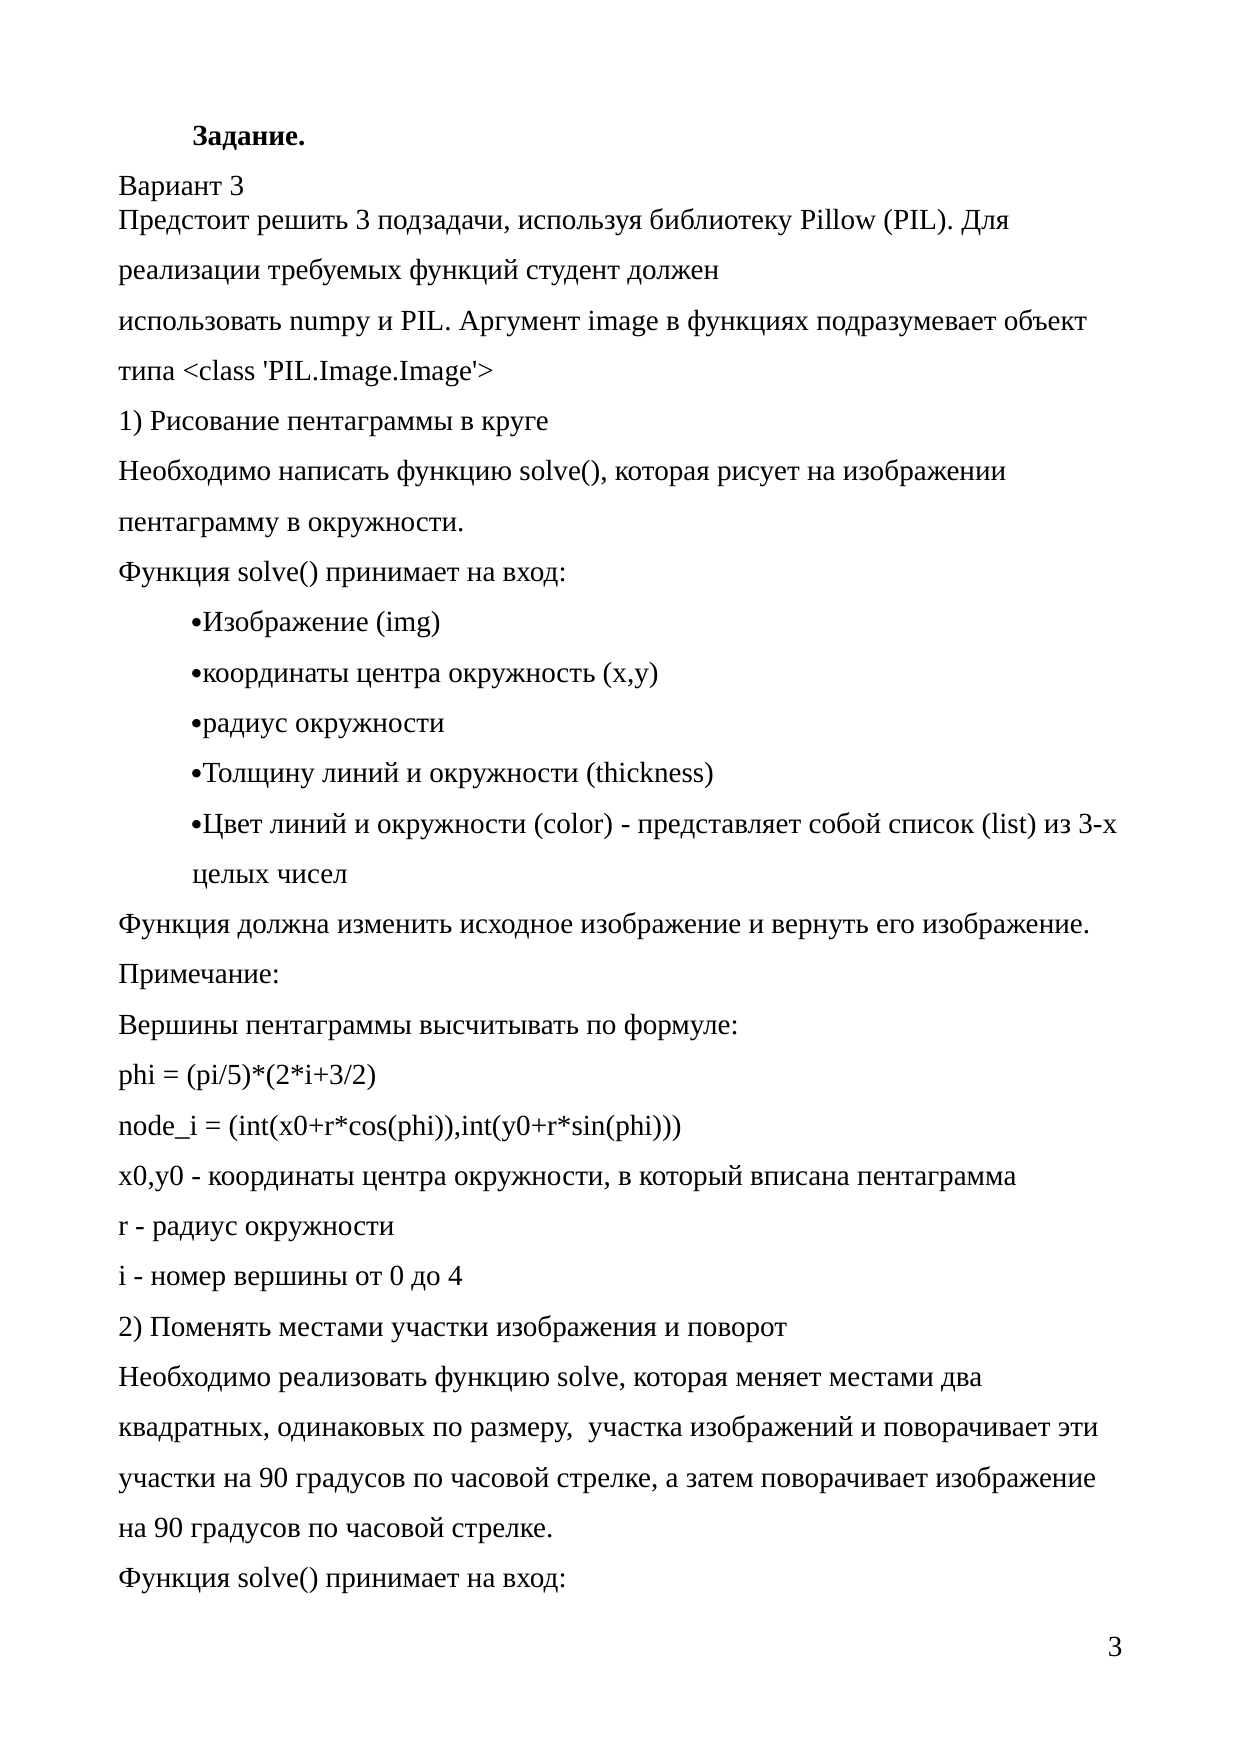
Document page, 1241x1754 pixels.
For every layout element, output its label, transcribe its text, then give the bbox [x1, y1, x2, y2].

text Предстоит решить 3 подзадачи, используя библиотеку Pillow (PIL). Для реализации требуемых функций студент должен использовать numpy и PIL. Аргумент image в функциях подразумевает объект типа <class 'PIL.Image.Image'> [118, 202, 1122, 386]
text phi = (pi/5)*(2*i+3/2) [118, 1057, 1122, 1091]
text Функция solve() принимает на вход: [118, 554, 1122, 588]
subtitle Задание. [118, 118, 1122, 152]
list Толщину линий и окружности (thickness) [192, 755, 1122, 789]
text Примечание: Вершины пентаграммы высчитывать по формуле: [118, 957, 1122, 1041]
text Необходимо реализовать функцию solve, которая меняет местами два квадратных, одинаковых по размеру, участка изображений и поворачивает эти участки на 90 градусов по часовой стрелке, а затем поворачивает изображение на 90 градусов по часовой стрелке. [118, 1359, 1122, 1544]
text node_i = (int(x0+r*cos(phi)),int(y0+r*sin(phi))) [118, 1108, 1122, 1141]
text 2) Поменять местами участки изображения и поворот [118, 1309, 1122, 1342]
text Вариант 3 [118, 168, 1122, 202]
list радиус окружности [192, 705, 1122, 739]
text x0,y0 - координаты центра окружности, в который вписана пентаграмма [118, 1158, 1122, 1191]
text i - номер вершины от 0 до 4 [118, 1258, 1122, 1292]
text r - радиус окружности [118, 1208, 1122, 1242]
text 1) Рисование пентаграммы в круге [118, 403, 1122, 437]
list Цвет линий и окружности (color) - представляет собой список (list) из 3-х целых чисел [192, 806, 1122, 889]
list Изображение (img) [192, 604, 1122, 638]
list координаты центра окружность (x,y) [192, 655, 1122, 688]
text Функция должна изменить исходное изображение и вернуть его изображение. [118, 906, 1122, 940]
text Функция solve() принимает на вход: [118, 1560, 1122, 1594]
text Необходимо написать функцию solve(), которая рисует на изображении пентаграмму в окружности. [118, 453, 1122, 537]
